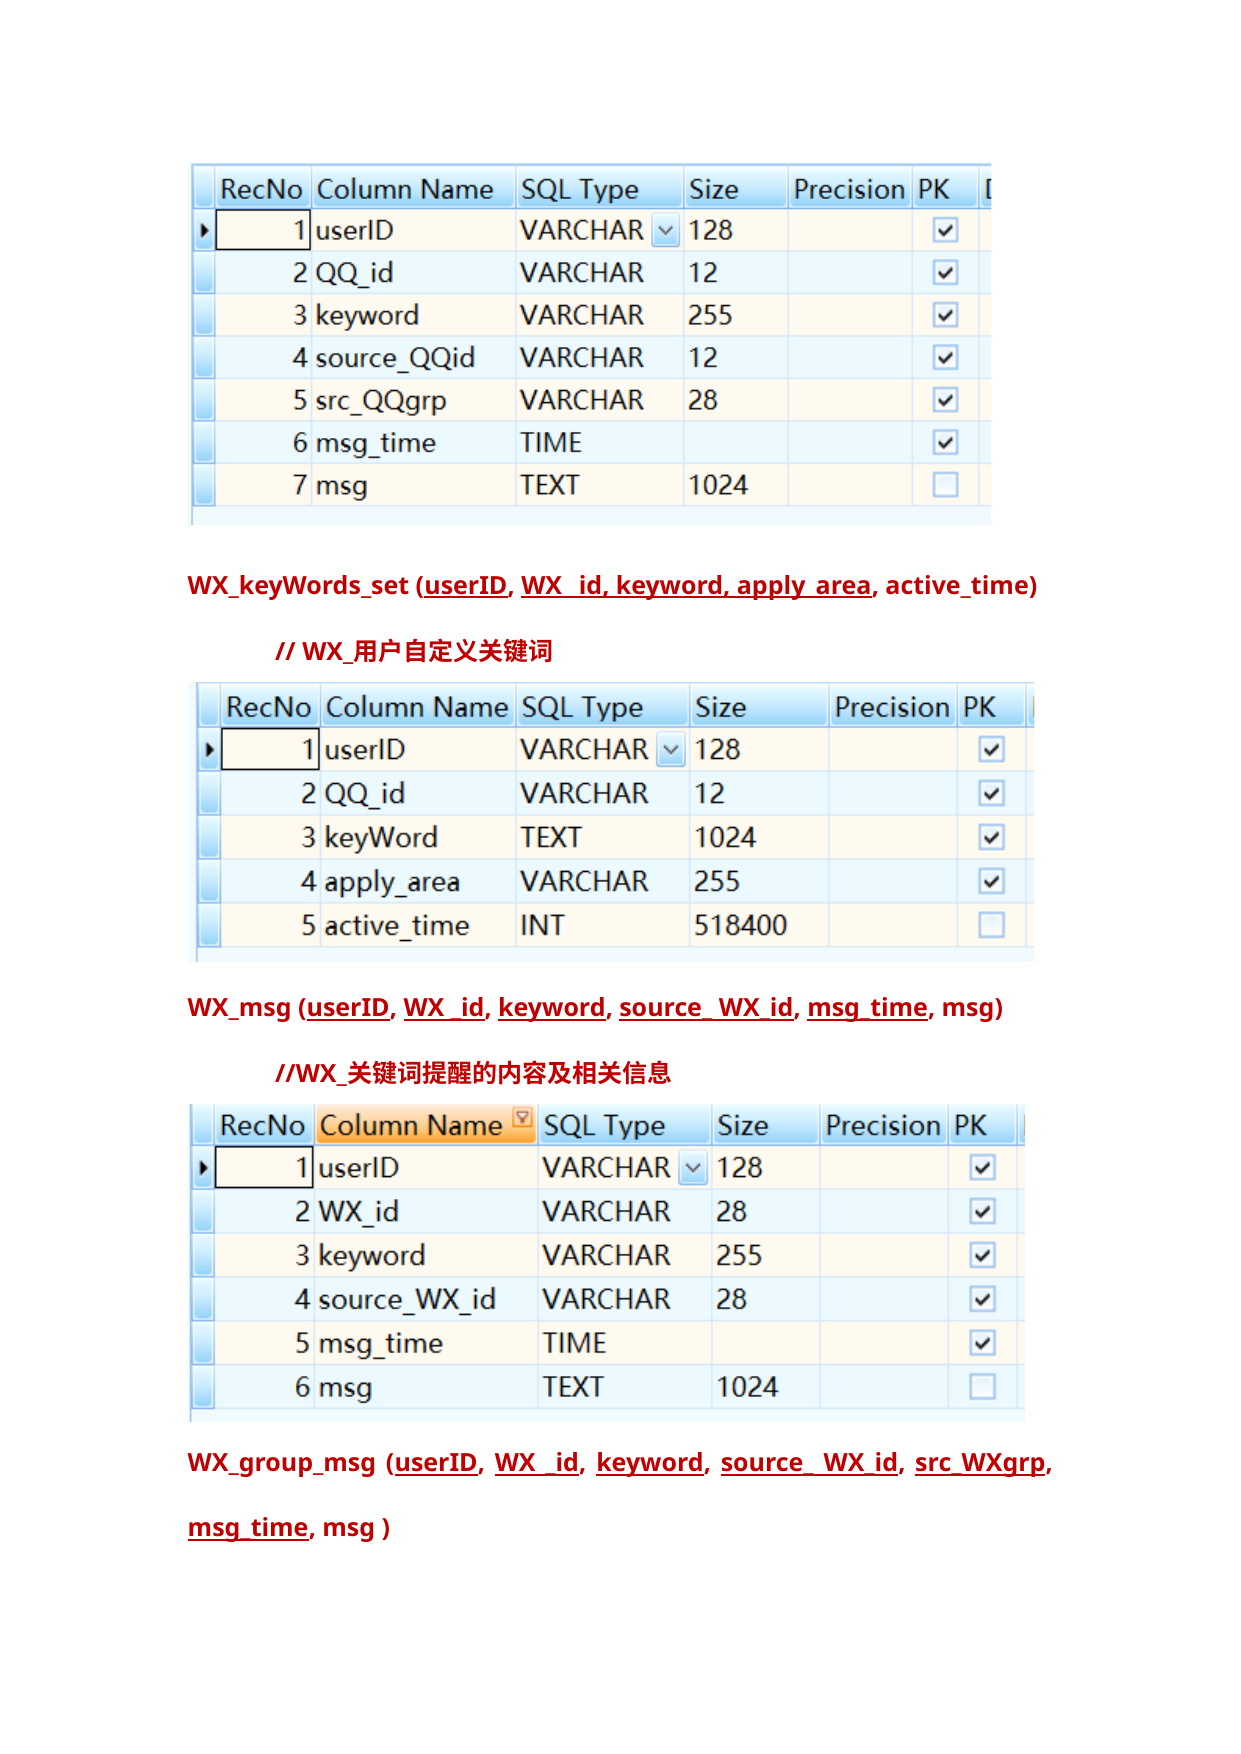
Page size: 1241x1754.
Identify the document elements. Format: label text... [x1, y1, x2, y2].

text WX_keyWords_set (userID, WX _id, keyword, apply_area, active_time) [187, 552, 1053, 617]
picture [187, 1104, 1025, 1422]
picture [187, 682, 1035, 962]
picture [187, 162, 992, 525]
text // WX_用户自定义关键词 [231, 617, 1053, 682]
text WX_group_msg (userID, WX _id, keyword, source_ WX_id, src_WXgrp, msg_time, msg ) [187, 1429, 1053, 1559]
text WX_msg (userID, WX _id, keyword, source_ WX_id, msg_time, msg) [187, 974, 1053, 1039]
text //WX_关键词提醒的内容及相关信息 [231, 1039, 1053, 1104]
